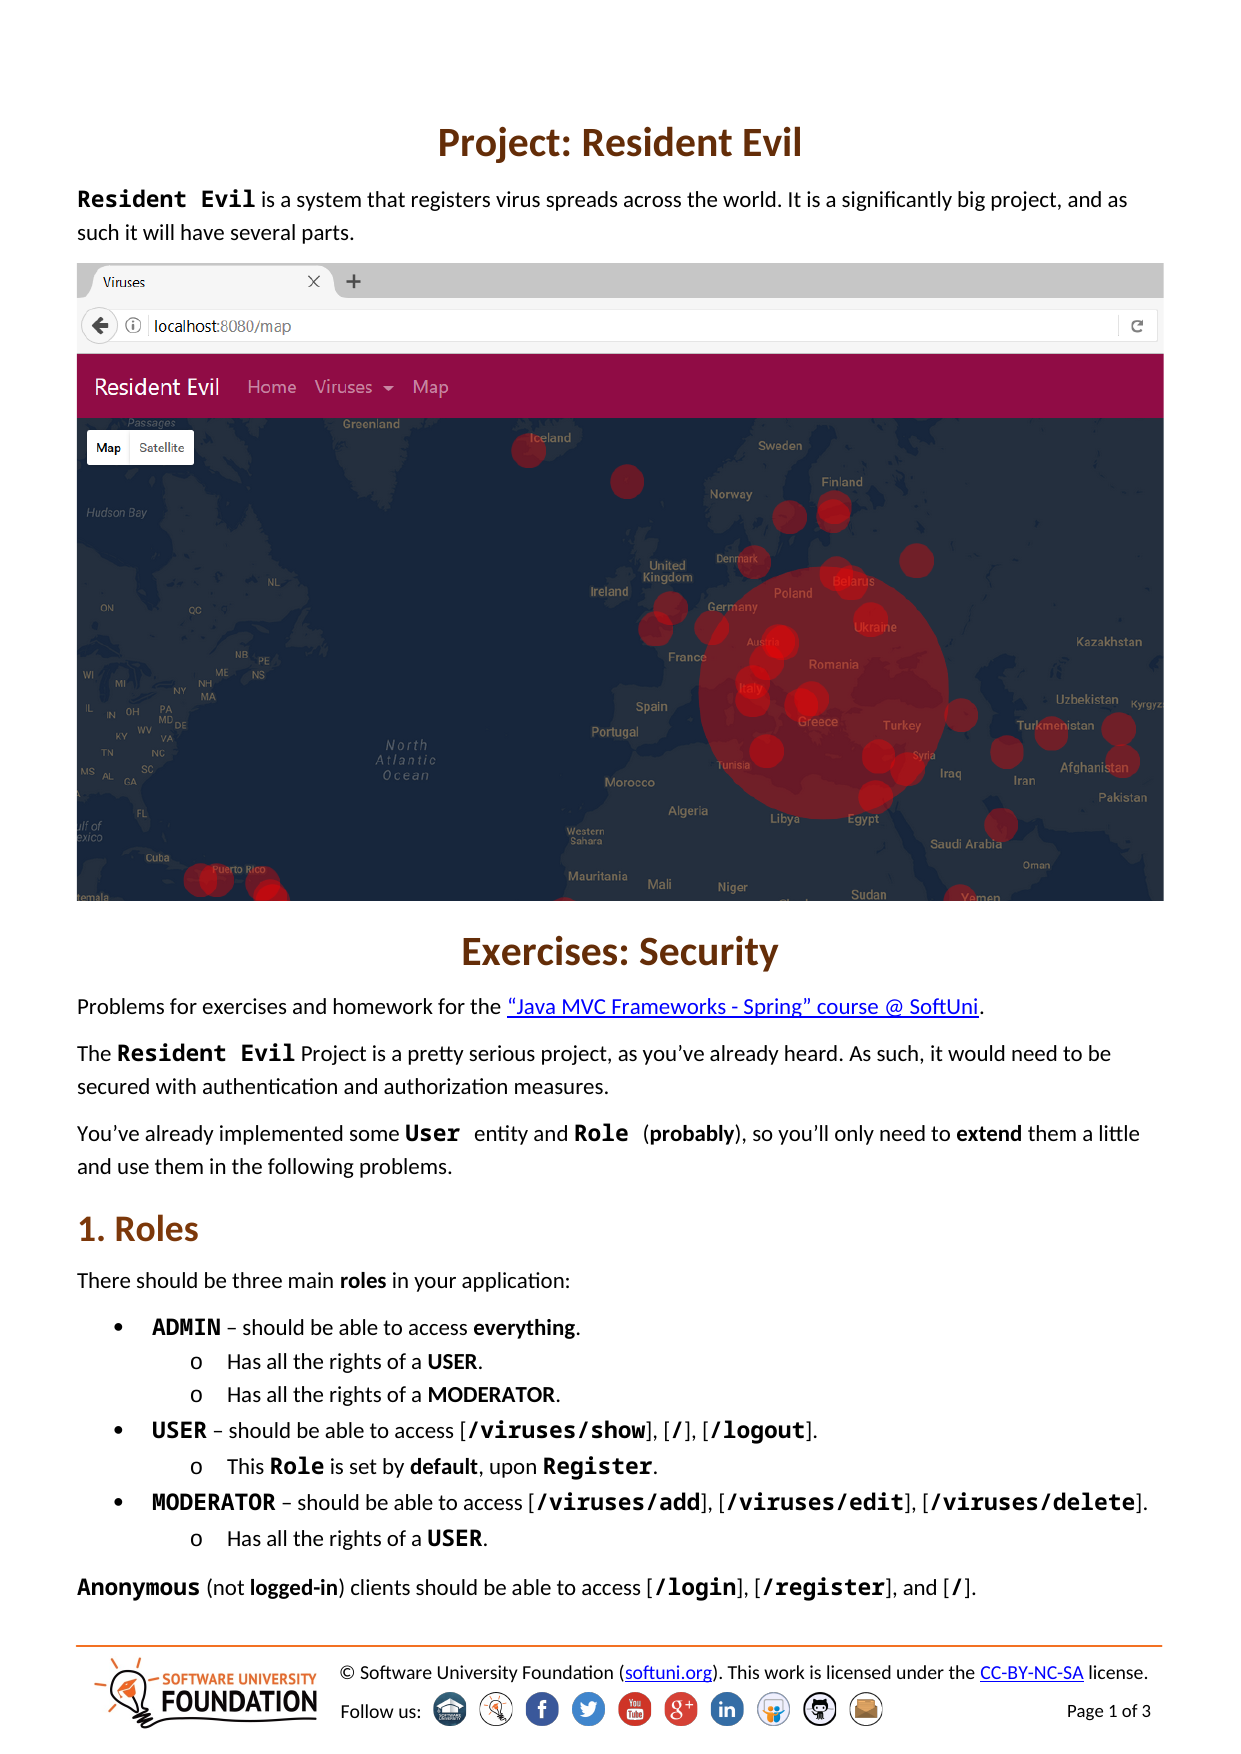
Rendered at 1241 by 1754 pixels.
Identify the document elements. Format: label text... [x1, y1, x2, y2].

text Anonymous (not logged-in) clients should be able to access [/login], [/register], and [/]. [77, 1571, 1163, 1602]
picture [849, 1692, 883, 1726]
picture [76, 263, 1164, 901]
list Has all the rights of a USER. [189, 1522, 1163, 1553]
picture [572, 1692, 605, 1726]
text You’ve already implemented some User entity and Role (probably), so you’ll only need to extend them a little and use them in the following problems. [77, 1117, 1163, 1180]
list USER – should be able to access [/viruses/show], [/], [/logout]. [114, 1414, 1163, 1445]
text Resident Evil is a system that registers virus spreads across the world. It is a significantly big project, and as such it will have several parts. [77, 183, 1163, 246]
picture [93, 1656, 317, 1729]
subtitle Project: Resident Evil [77, 116, 1163, 167]
list ADMIN – should be able to access everything. [114, 1311, 1163, 1342]
list MODERATOR – should be able to access [/viruses/add], [/viruses/edit], [/viruses/delete]. [114, 1486, 1163, 1517]
picture [757, 1692, 790, 1726]
text The Resident Evil Project is a pretty serious project, as you’ve already heard. As such, it would need to be secured with authentication and authorization measures. [77, 1037, 1163, 1100]
text Problems for exercises and homework for the “Java MVC Frameworks - Spring” course @ SoftUni. [77, 992, 1163, 1020]
list Has all the rights of a USER. [189, 1347, 1163, 1376]
list Has all the rights of a MODERATOR. [189, 1381, 1163, 1410]
subtitle Roles [77, 1205, 1163, 1251]
picture [618, 1692, 652, 1726]
picture [525, 1692, 559, 1726]
picture [710, 1692, 744, 1726]
picture [803, 1692, 837, 1726]
text There should be three main roles in your application: [77, 1266, 1163, 1294]
subtitle Exercises: Security [77, 925, 1163, 976]
picture [664, 1692, 698, 1726]
picture [479, 1692, 513, 1726]
list This Role is set by default, upon Register. [189, 1450, 1163, 1481]
picture [433, 1692, 467, 1726]
